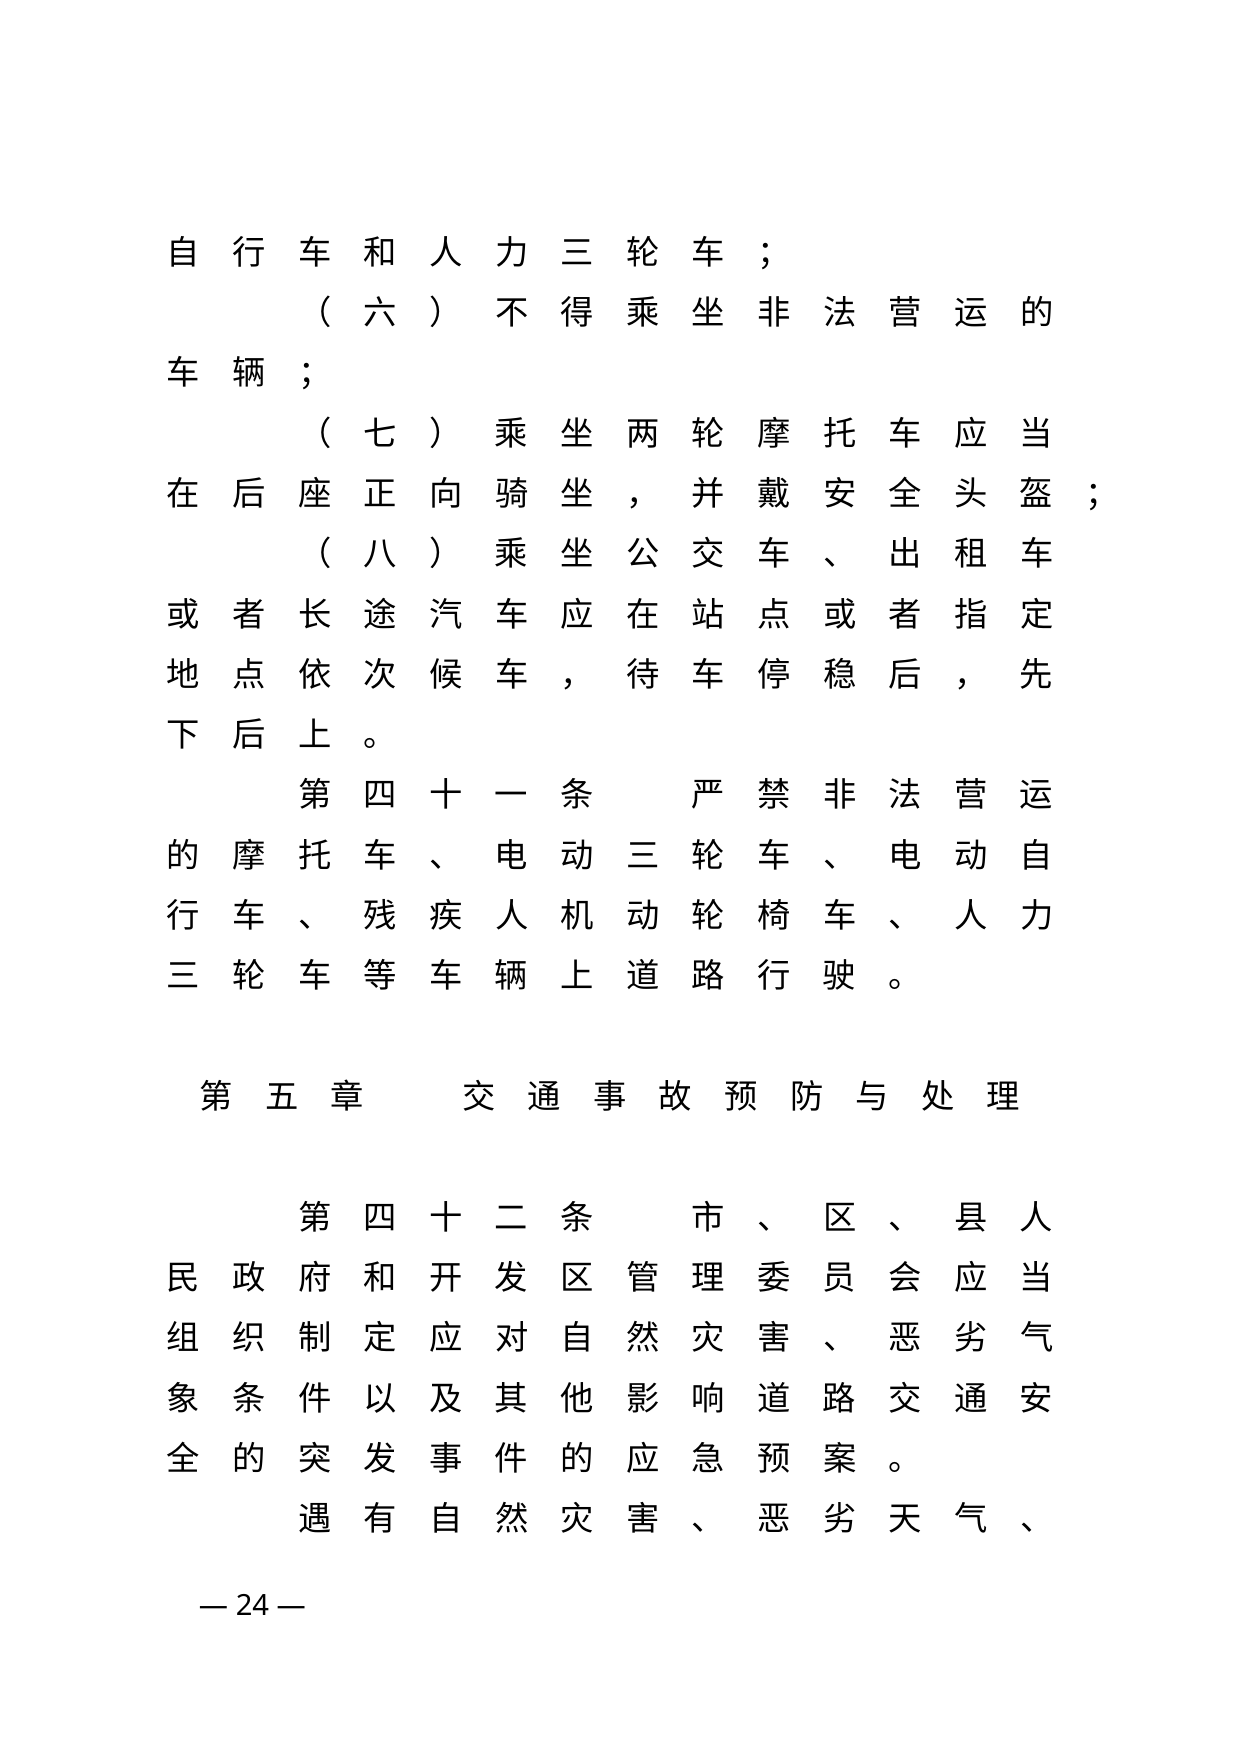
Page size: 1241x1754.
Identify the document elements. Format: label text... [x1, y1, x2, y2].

text （七）乘坐两轮摩托车应当在后座正向骑坐，并戴安全头盔； [167, 400, 1085, 521]
text 第五章 交通事故预防与处理 [167, 1064, 1085, 1124]
text （八）乘坐公交车、出租车或者长途汽车应在站点或者指定地点依次候车，待车停稳后，先下后上。 [167, 521, 1085, 762]
text （六）不得乘坐非法营运的车辆； [167, 280, 1085, 400]
text 第四十一条 严禁非法营运的摩托车、电动三轮车、电动自行车、残疾人机动轮椅车、人力三轮车等车辆上道路行驶。 [167, 762, 1085, 1003]
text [167, 219, 1085, 280]
text 第四十二条 市、区、县人民政府和开发区管理委员会应当组织制定应对自然灾害、恶劣气象条件以及其他影响道路交通安全的突发事件的应急预案。 [167, 1184, 1085, 1486]
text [167, 1486, 1085, 1546]
